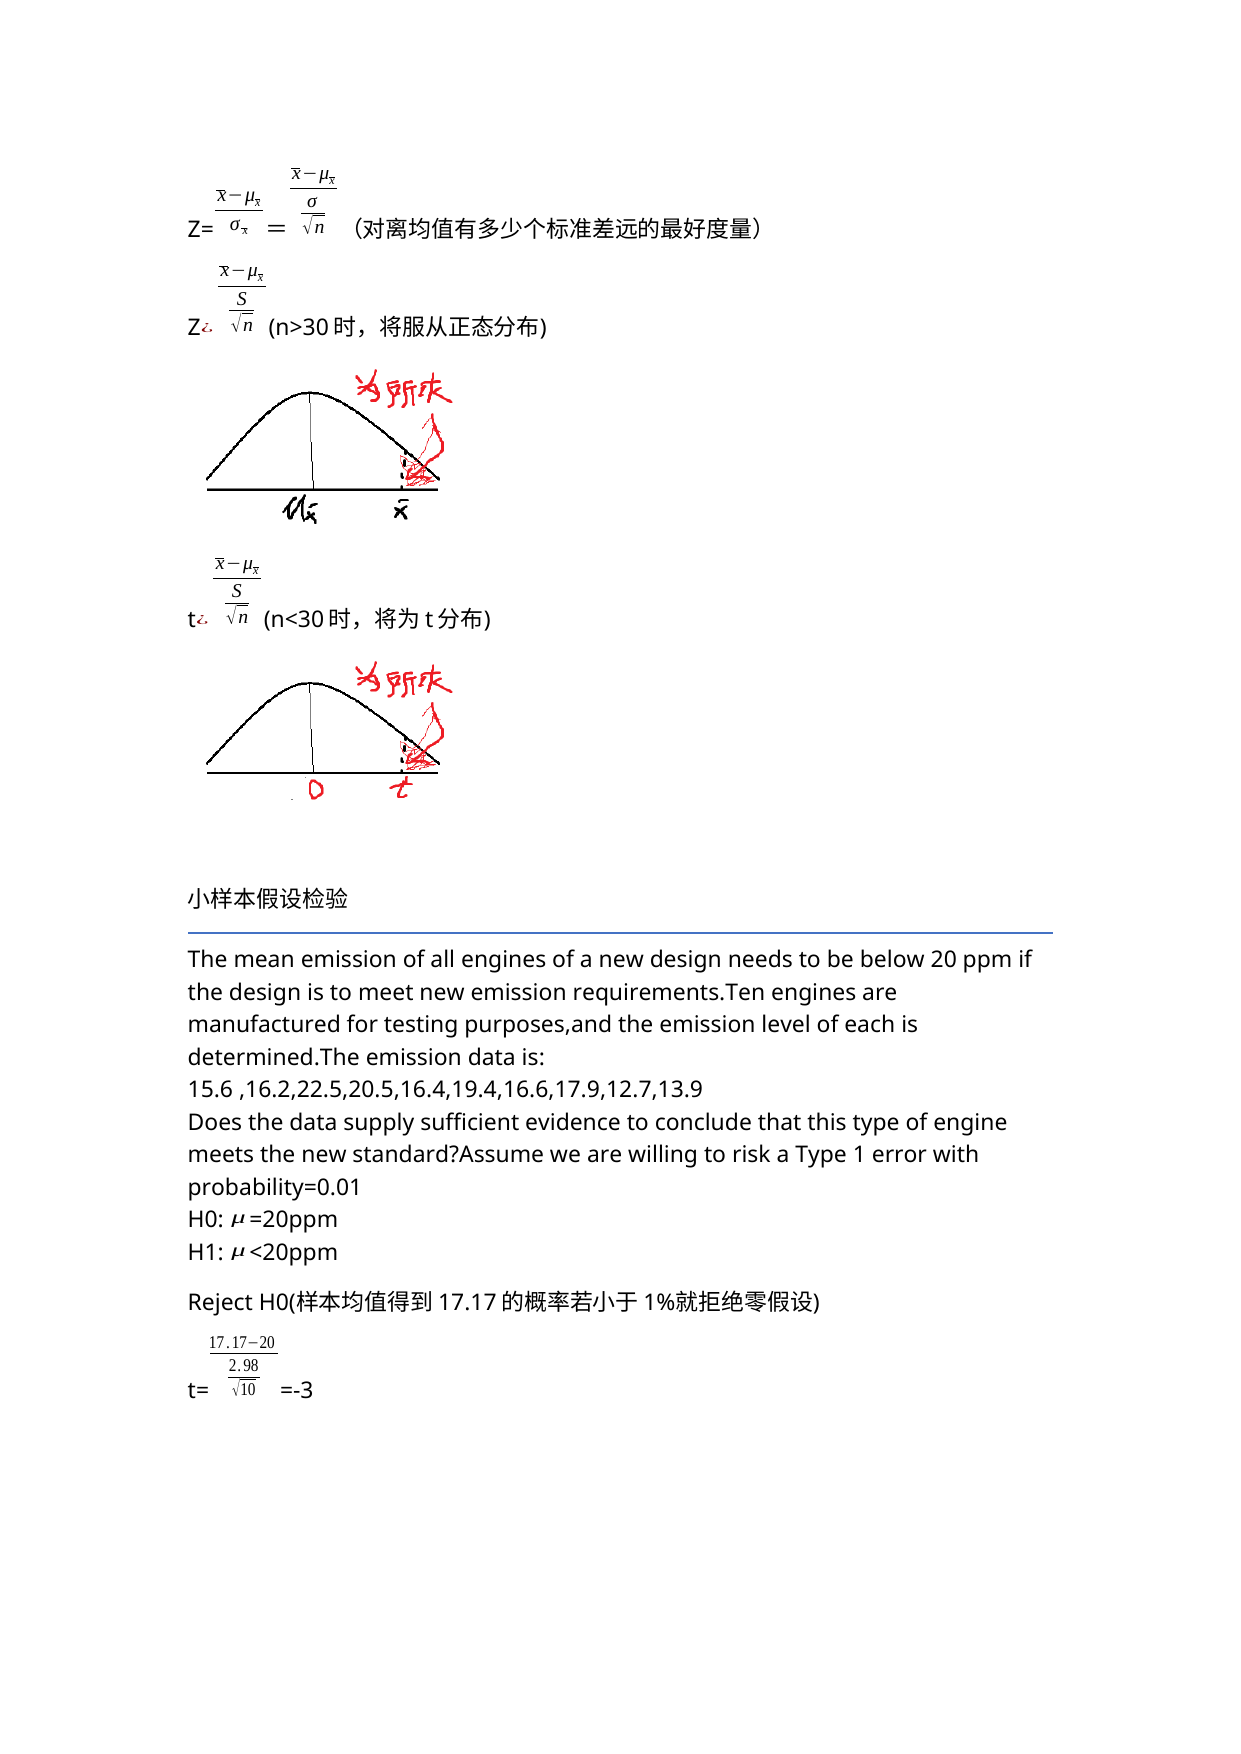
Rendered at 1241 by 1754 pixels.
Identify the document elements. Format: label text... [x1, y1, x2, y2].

text t==-3 [187, 1333, 1053, 1430]
text t(n<30时，将为t分布) [187, 552, 1053, 649]
text Reject H0(样本均值得到17.17的概率若小于1%就拒绝零假设) [187, 1268, 1053, 1333]
text H1: <20ppm [187, 1235, 1053, 1268]
picture [187, 357, 472, 539]
subtitle 小样本假设检验 [187, 865, 1053, 934]
text 15.6 ,16.2,22.5,20.5,16.4,19.4,16.6,17.9,12.7,13.9 [187, 1073, 1053, 1105]
text Does the data supply sufficient evidence to conclude that this type of engine meets the new standard?Assume we are willing to risk a Type 1 error with probability=0.01 [187, 1105, 1053, 1203]
text H0: =20ppm [187, 1203, 1053, 1235]
picture [187, 649, 472, 819]
text The mean emission of all engines of a new design needs to be below 20 ppm if the design is to meet new emission requirements.Ten engines are manufactured for testing purposes,and the emission level of each is determined.The emission data is: [187, 943, 1053, 1073]
text Z=＝（对离均值有多少个标准差远的最好度量） [187, 162, 1053, 259]
text Z(n>30时，将服从正态分布) [187, 259, 1053, 357]
